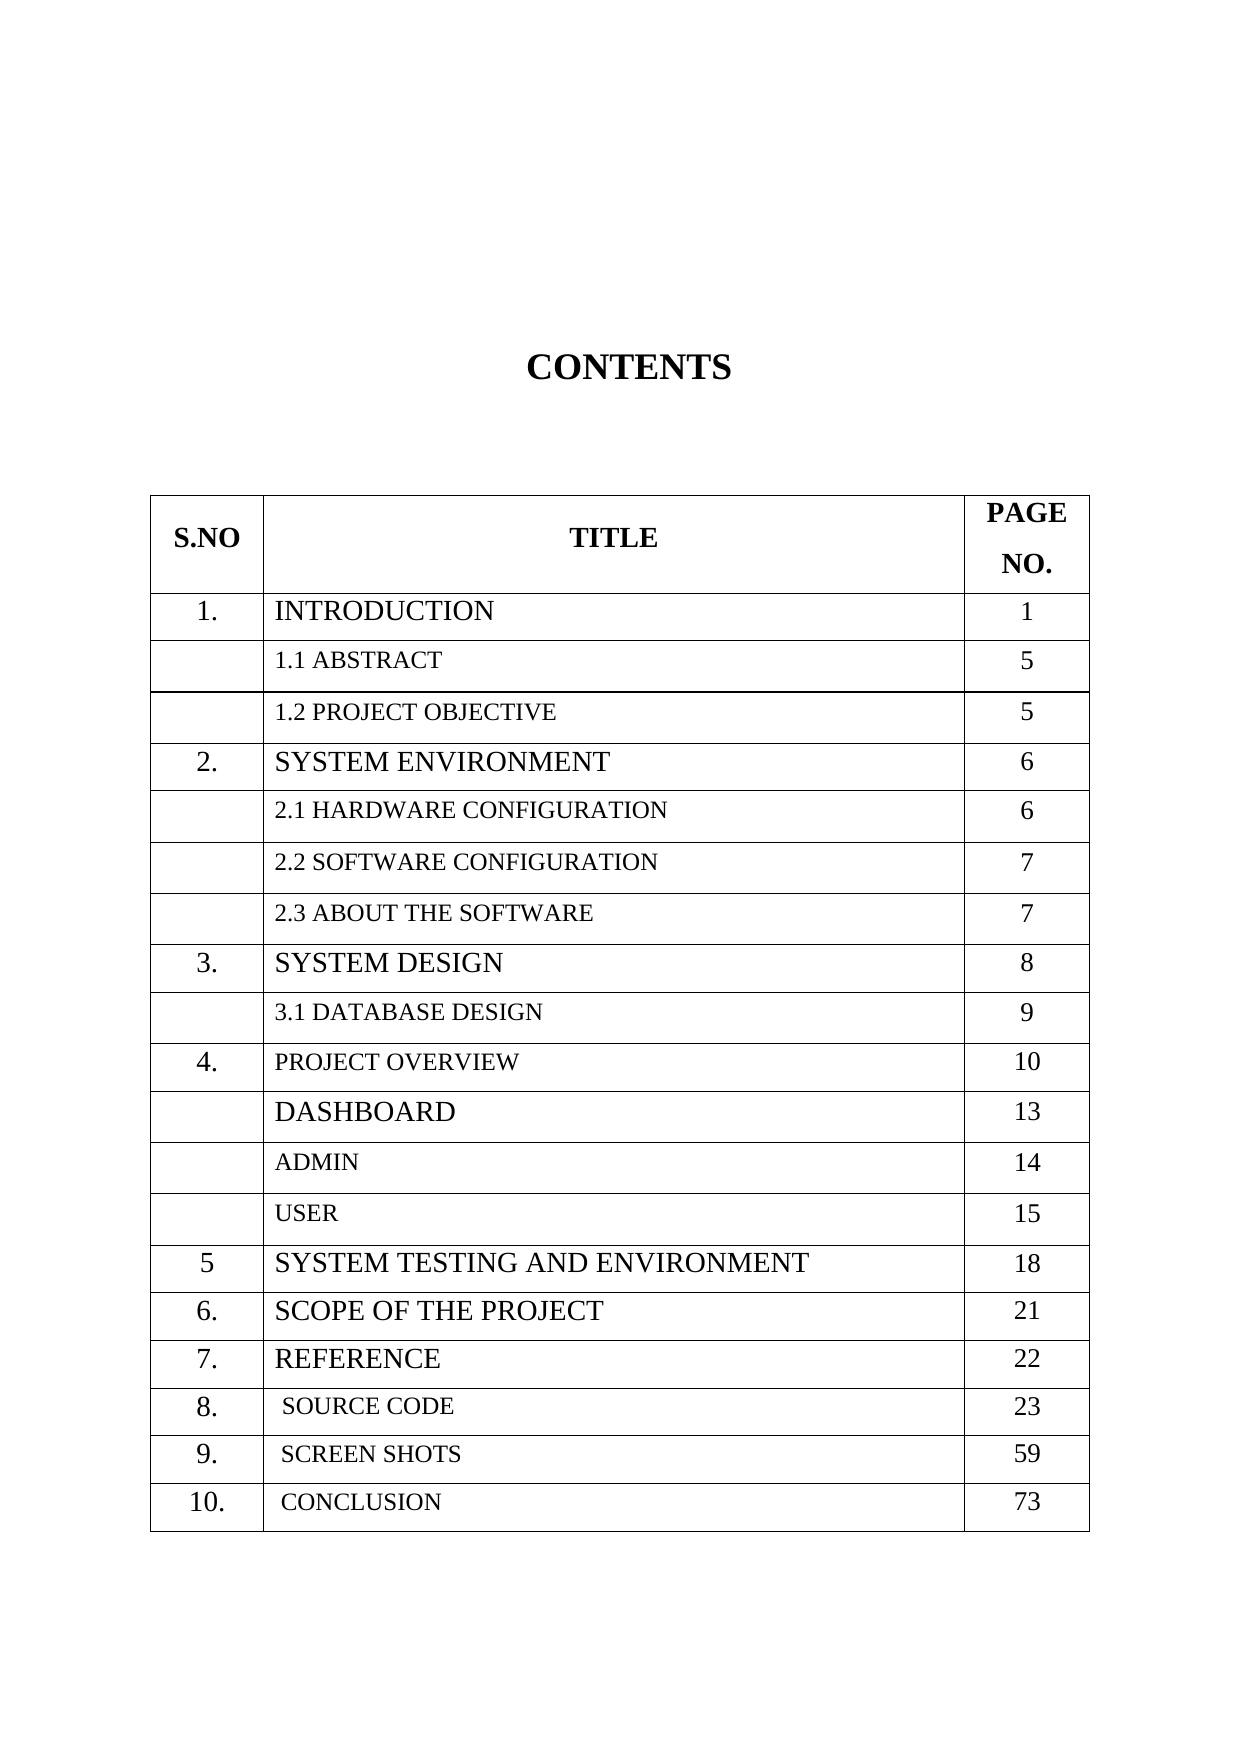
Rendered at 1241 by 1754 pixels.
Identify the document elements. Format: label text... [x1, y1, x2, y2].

table_cell 1.1 ABSTRACT [264, 641, 964, 691]
table_cell [151, 1092, 263, 1142]
table_cell CONCLUSION [264, 1484, 964, 1531]
table_cell 8 [965, 945, 1089, 992]
table_header S.NO [151, 496, 263, 592]
table_cell 5 [151, 1246, 263, 1292]
table_cell 1.2 PROJECT OBJECTIVE [264, 693, 964, 743]
table_cell 1 [965, 594, 1089, 640]
table_cell 2.1 HARDWARE CONFIGURATION [264, 791, 964, 842]
table_cell 6. [151, 1293, 263, 1340]
text CONTENTS [179, 344, 1049, 387]
table_cell DASHBOARD [264, 1092, 964, 1142]
table_cell [151, 1143, 263, 1193]
table_cell SYSTEM DESIGN [264, 945, 964, 992]
table_cell 3.1 DATABASE DESIGN [264, 993, 964, 1043]
table_cell 7. [151, 1341, 263, 1388]
table_cell [151, 993, 263, 1043]
table_cell 9 [965, 993, 1089, 1043]
table_cell 14 [965, 1143, 1089, 1193]
table_cell ADMIN [264, 1143, 964, 1193]
table_cell 6 [965, 744, 1089, 790]
table_cell 10. [151, 1484, 263, 1531]
table_cell 2.2 SOFTWARE CONFIGURATION [264, 843, 964, 893]
table_cell 5 [965, 641, 1089, 691]
table_cell 7 [965, 894, 1089, 944]
table_cell USER [264, 1194, 964, 1244]
table_cell INTRODUCTION [264, 594, 964, 640]
table_cell 59 [965, 1436, 1089, 1483]
table_header TITLE [264, 496, 964, 592]
table_cell 2.3 ABOUT THE SOFTWARE [264, 894, 964, 944]
table_cell 73 [965, 1484, 1089, 1531]
table_cell 5 [965, 693, 1089, 743]
table_cell SCREEN SHOTS [264, 1436, 964, 1483]
table_cell 22 [965, 1341, 1089, 1388]
table_cell [151, 894, 263, 944]
table_cell 3. [151, 945, 263, 992]
table_cell 6 [965, 791, 1089, 842]
table_cell 13 [965, 1092, 1089, 1142]
table_cell SOURCE CODE [264, 1389, 964, 1435]
table_cell [151, 693, 263, 743]
table_cell 15 [965, 1194, 1089, 1244]
table_cell 10 [965, 1044, 1089, 1091]
table_cell PROJECT OVERVIEW [264, 1044, 964, 1091]
table_cell 2. [151, 744, 263, 790]
table_cell 18 [965, 1246, 1089, 1292]
table_cell SYSTEM TESTING AND ENVIRONMENT [264, 1246, 964, 1292]
table_cell 4. [151, 1044, 263, 1091]
table_cell 8. [151, 1389, 263, 1435]
table_cell [151, 791, 263, 842]
table_cell [151, 641, 263, 691]
table_cell [151, 843, 263, 893]
table_cell 23 [965, 1389, 1089, 1435]
table_cell SCOPE OF THE PROJECT [264, 1293, 964, 1340]
table_cell 21 [965, 1293, 1089, 1340]
table_cell 7 [965, 843, 1089, 893]
table_cell 9. [151, 1436, 263, 1483]
table_cell [151, 1194, 263, 1244]
table_cell REFERENCE [264, 1341, 964, 1388]
table_header PAGE NO. [965, 496, 1089, 592]
table_cell 1. [151, 594, 263, 640]
table_cell SYSTEM ENVIRONMENT [264, 744, 964, 790]
